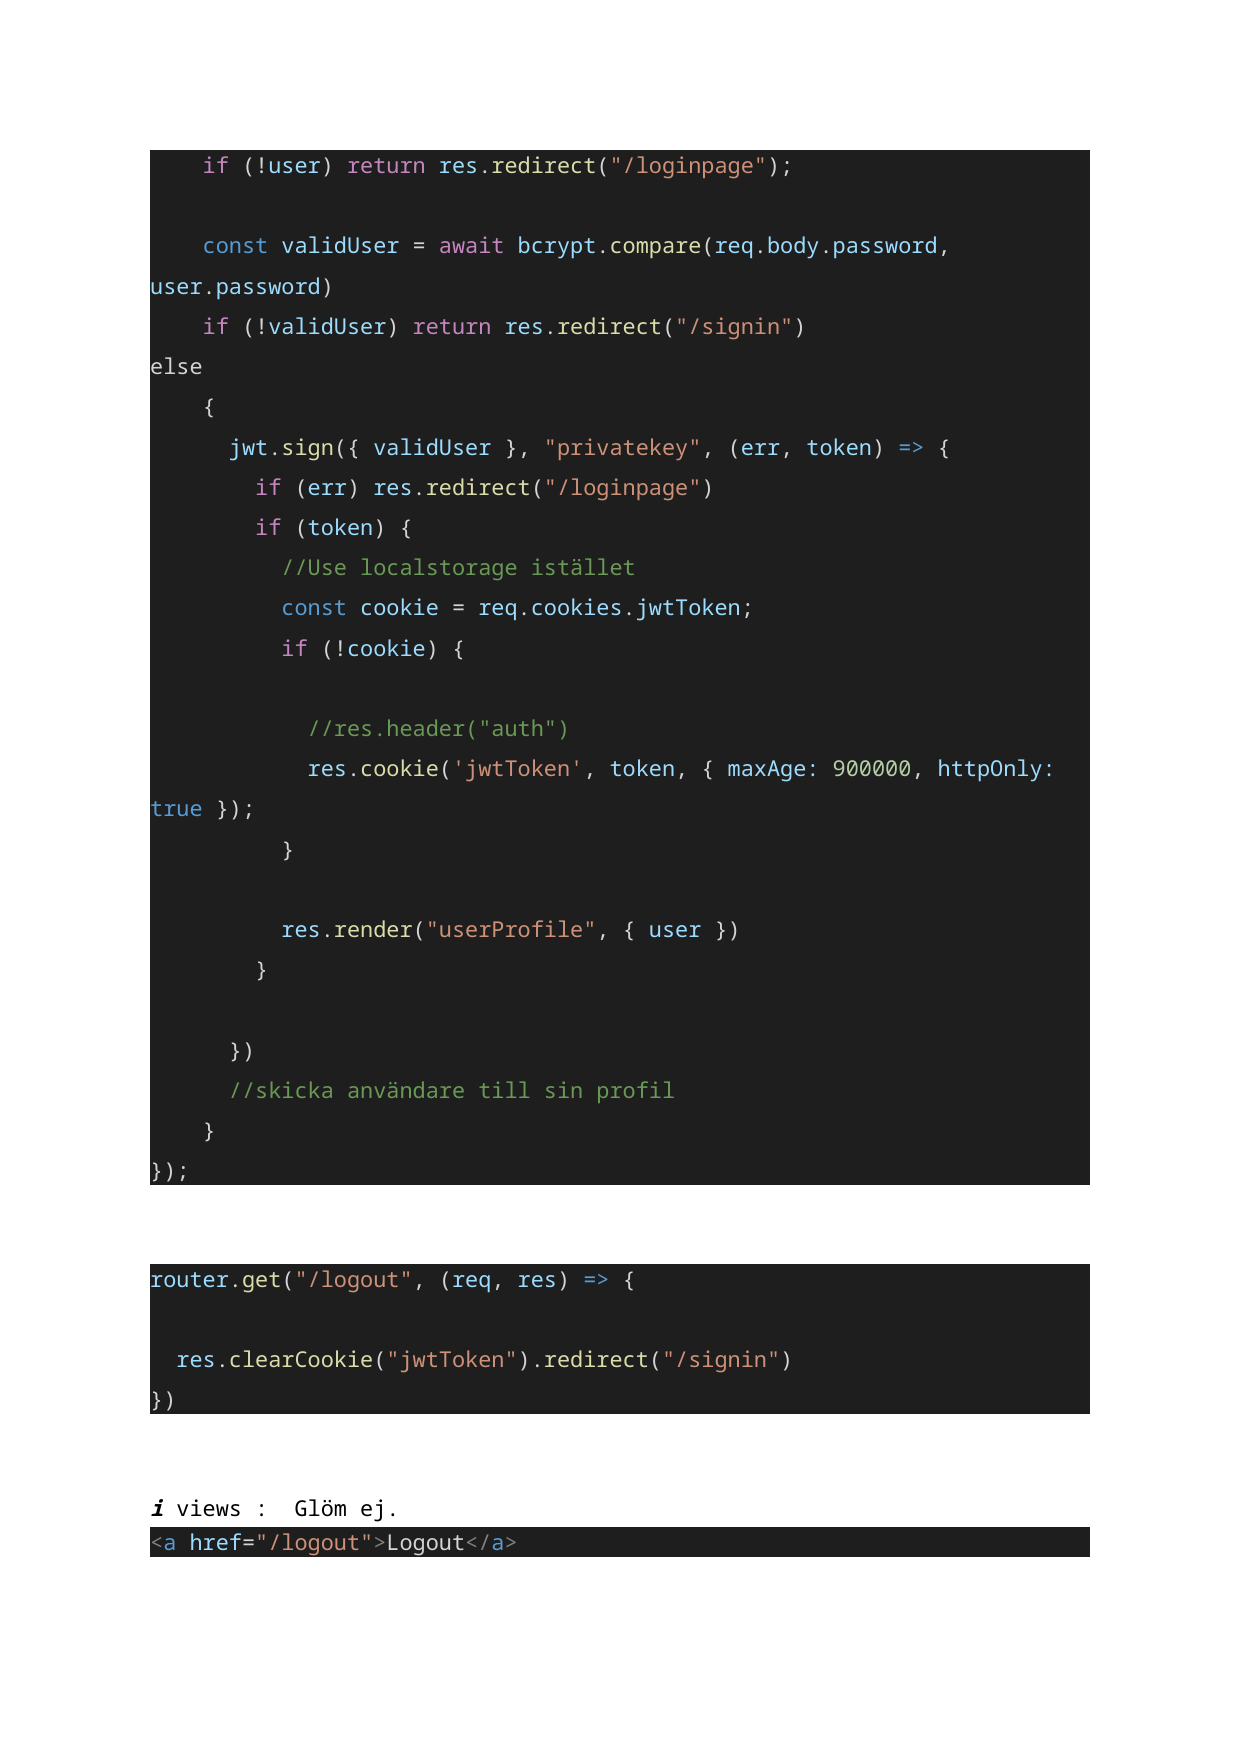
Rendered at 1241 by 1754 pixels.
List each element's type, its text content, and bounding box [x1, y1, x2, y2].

text const validUser = await bcrypt.compare(req.body.password, user.password) [150, 230, 1090, 300]
text //res.header("auth") [150, 713, 1090, 743]
text else [150, 351, 1090, 381]
text const cookie = req.cookies.jwtToken; [150, 592, 1090, 622]
text res.render("userProfile", { user }) [150, 914, 1090, 944]
text }) [150, 1384, 1090, 1414]
text i views : Glöm ej. [150, 1493, 1090, 1523]
text res.cookie('jwtToken', token, { maxAge: 900000, httpOnly: true }); [150, 753, 1090, 823]
text jwt.sign({ validUser }, "privatekey", (err, token) => { [150, 431, 1090, 461]
text <a href="/logout">Logout</a> [150, 1527, 1090, 1557]
text res.clearCookie("jwtToken").redirect("/signin") [150, 1344, 1090, 1374]
text if (!user) return res.redirect("/loginpage"); [150, 150, 1090, 180]
text if (!cookie) { [150, 632, 1090, 662]
text //Use localstorage istället [150, 552, 1090, 582]
text if (err) res.redirect("/loginpage") [150, 472, 1090, 501]
text { [150, 391, 1090, 421]
text } [150, 833, 1090, 863]
text if (token) { [150, 512, 1090, 542]
text }); [150, 1155, 1090, 1185]
text router.get("/logout", (req, res) => { [150, 1264, 1090, 1293]
text //skicka användare till sin profil [150, 1075, 1090, 1104]
text } [150, 954, 1090, 984]
text }) [150, 1034, 1090, 1064]
text } [150, 1115, 1090, 1145]
text if (!validUser) return res.redirect("/signin") [150, 311, 1090, 341]
